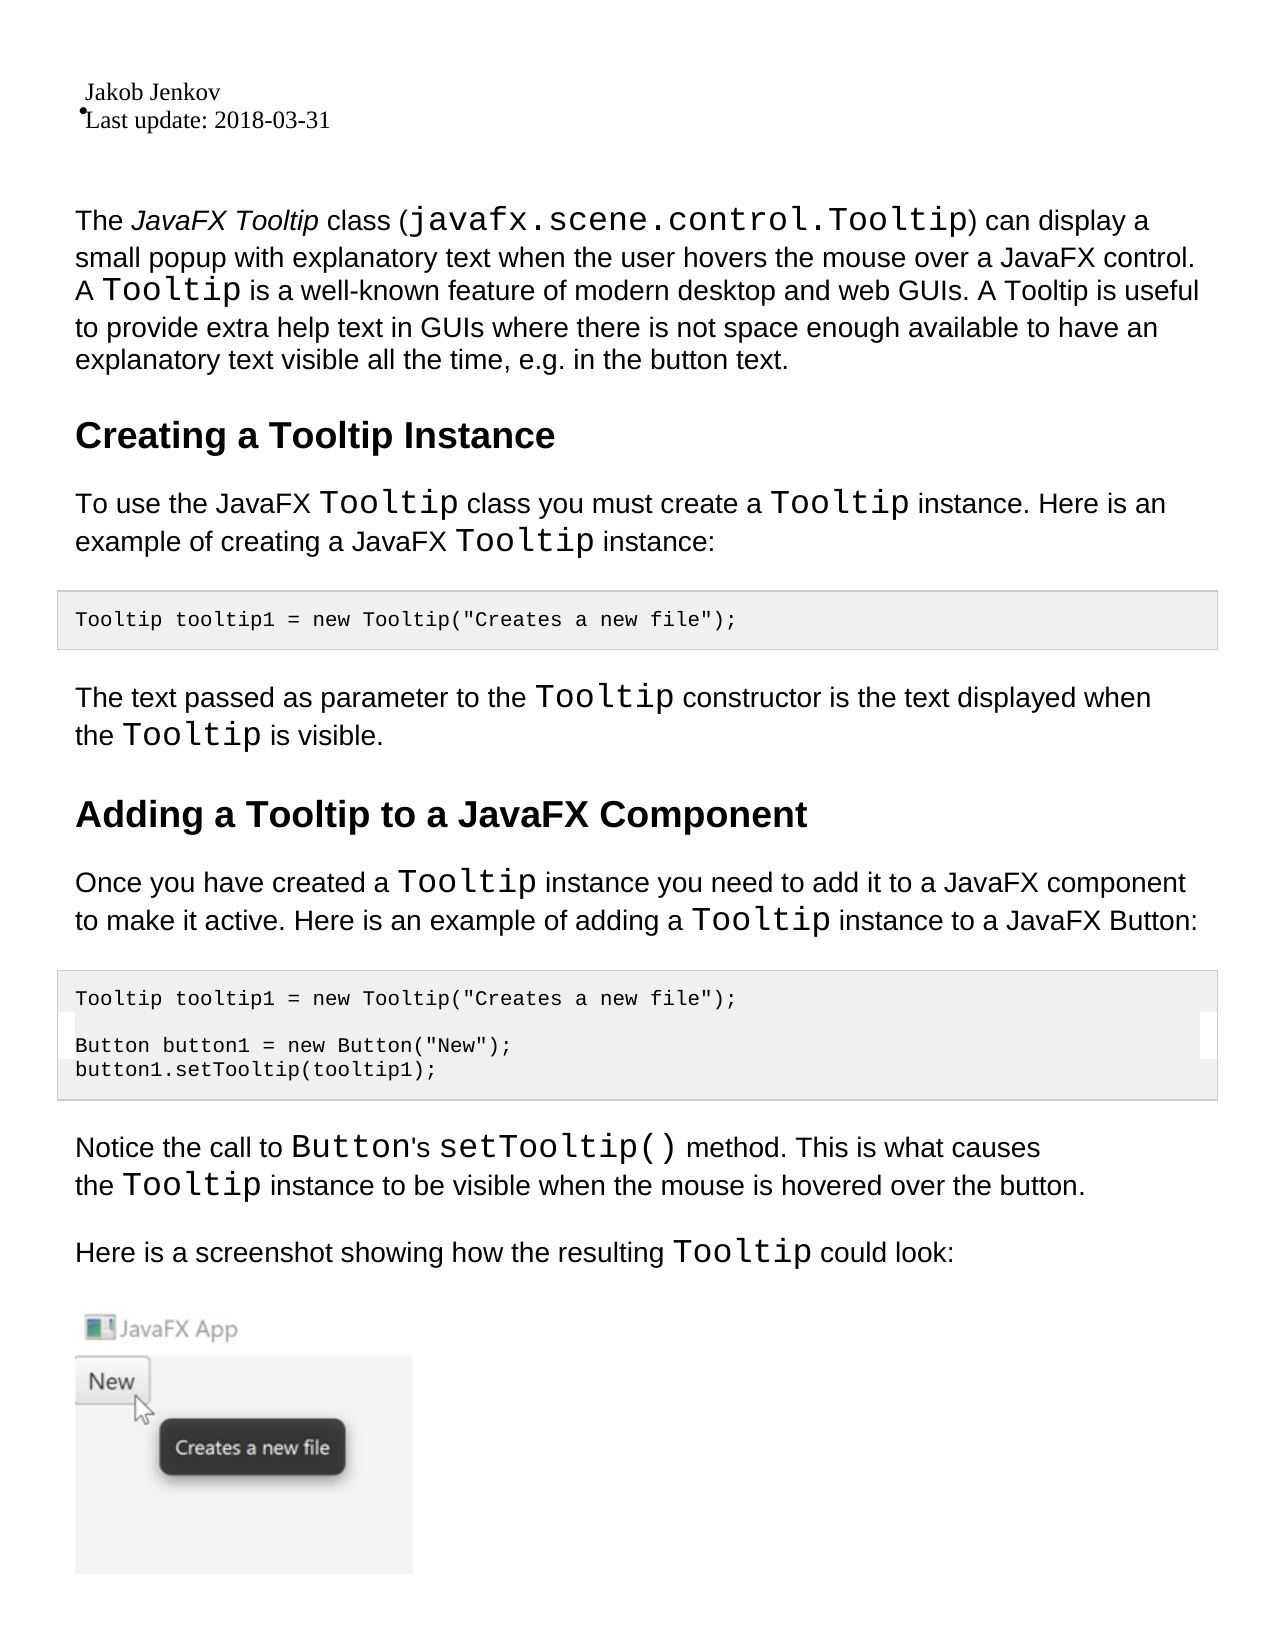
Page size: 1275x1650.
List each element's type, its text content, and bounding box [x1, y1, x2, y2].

text The text passed as parameter to the Tooltip constructor is the text displayed when the Tooltip is visible. [75, 679, 1200, 755]
text Notice the call to Button's setTooltip() method. This is what causes the Tooltip instance to be visible when the mouse is hovered over the button. [75, 1130, 1200, 1206]
text button1.setTooltip(tooltip1); [58, 1041, 1217, 1099]
text Tooltip tooltip1 = new Tooltip("Creates a new file"); [58, 971, 1217, 1012]
text Adding a Tooltip to a JavaFX Component [75, 793, 1200, 836]
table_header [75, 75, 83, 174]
text Once you have created a Tooltip instance you need to add it to a JavaFX component to make it active. Here is an example of adding a Tooltip instance to a JavaFX Button: [75, 865, 1200, 941]
text The JavaFX Tooltip class (javafx.scene.control.Tooltip) can display a small popup with explanatory text when the user hovers the mouse over a JavaFX control. A Tooltip is a well-known feature of modern desktop and web GUIs. A Tooltip is useful to provide extra help text in GUIs where there is not space enough available to have an explanatory text visible all the time, e.g. in the button text. [75, 203, 1200, 376]
text Creating a Tooltip Instance [75, 413, 1200, 456]
text To use the JavaFX Tooltip class you must create a Tooltip instance. Here is an example of creating a JavaFX Tooltip instance: [75, 486, 1200, 561]
picture [75, 1301, 413, 1574]
text Tooltip tooltip1 = new Tooltip("Creates a new file"); [58, 592, 1217, 649]
text Here is a screenshot showing how the resulting Tooltip could look: [75, 1235, 1200, 1273]
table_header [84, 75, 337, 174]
